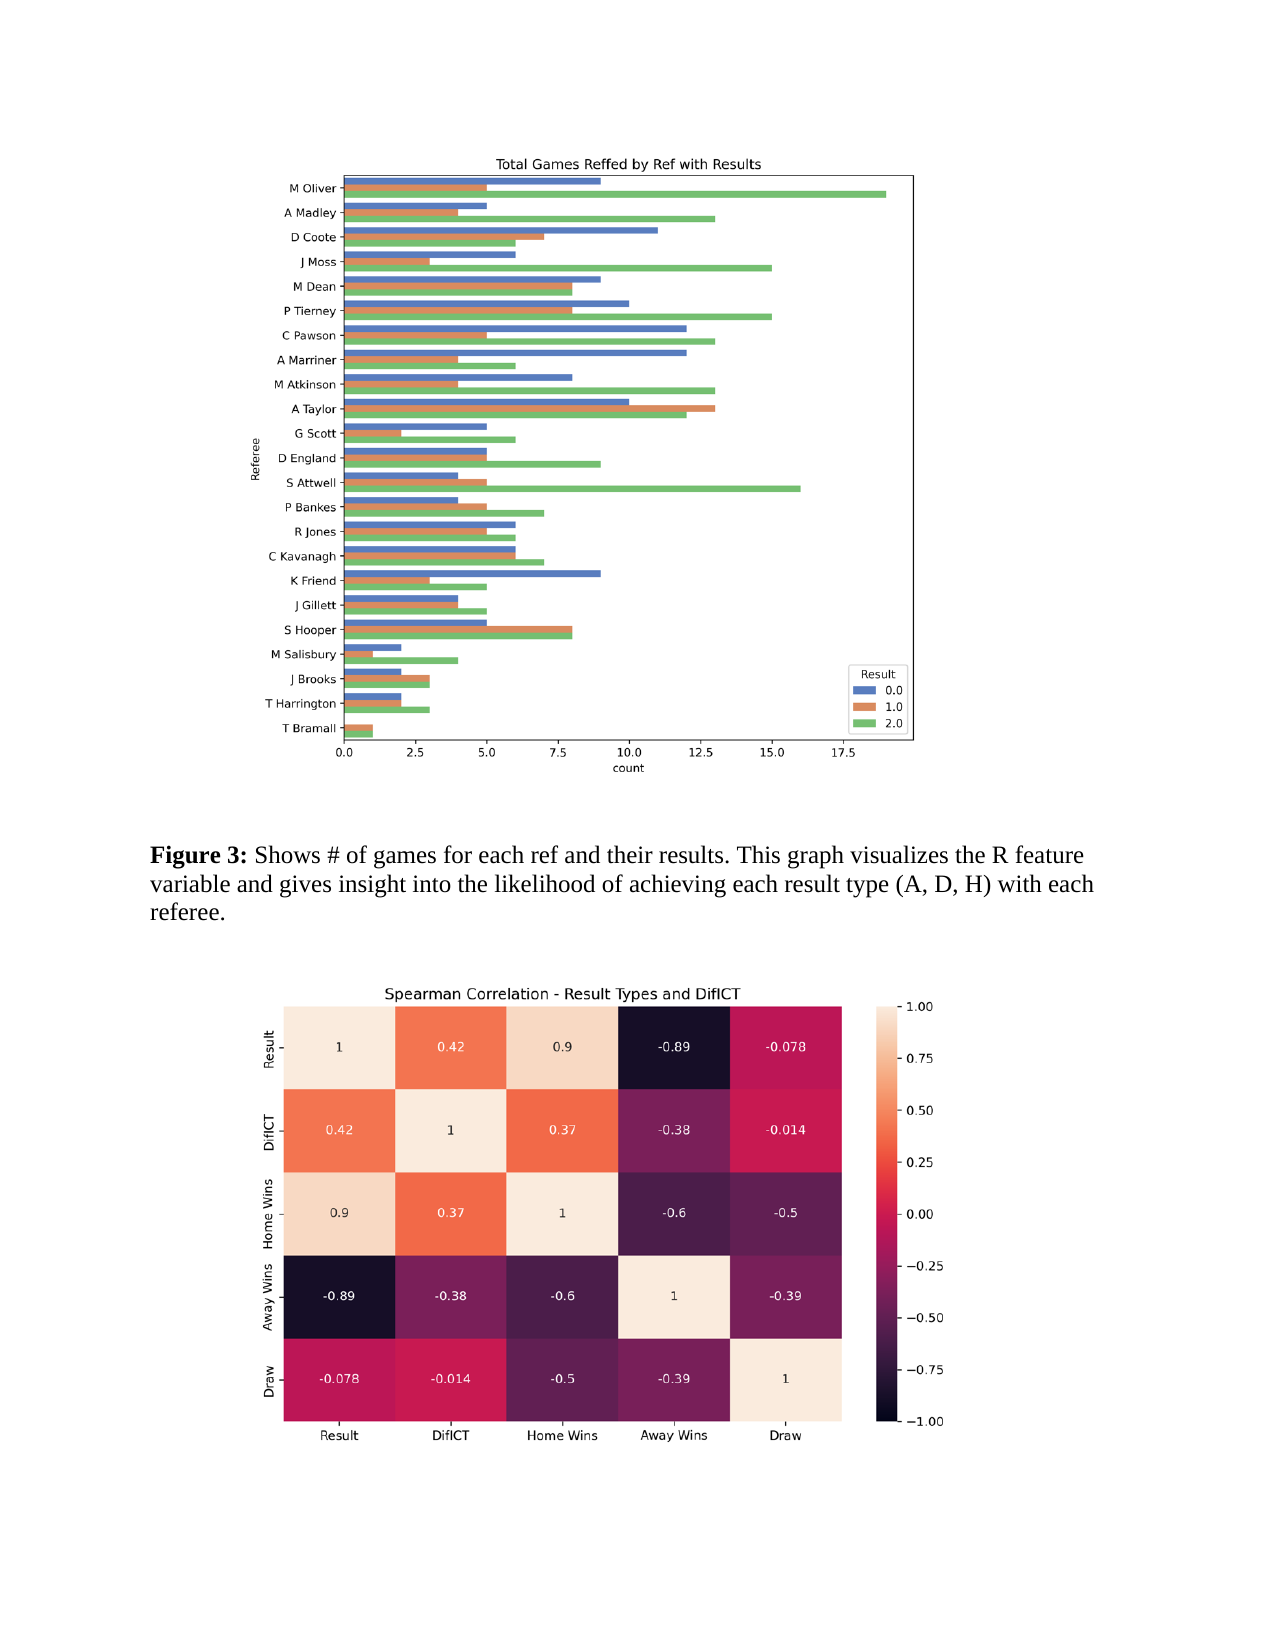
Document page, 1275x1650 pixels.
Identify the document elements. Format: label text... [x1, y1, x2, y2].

text Figure 3: Shows # of games for each ref and their results. This graph visualizes the R feature variable and gives insight into the likelihood of achieving each result type (A, D, H) with each referee. [150, 840, 1125, 926]
picture [253, 978, 953, 1451]
picture [242, 150, 921, 782]
